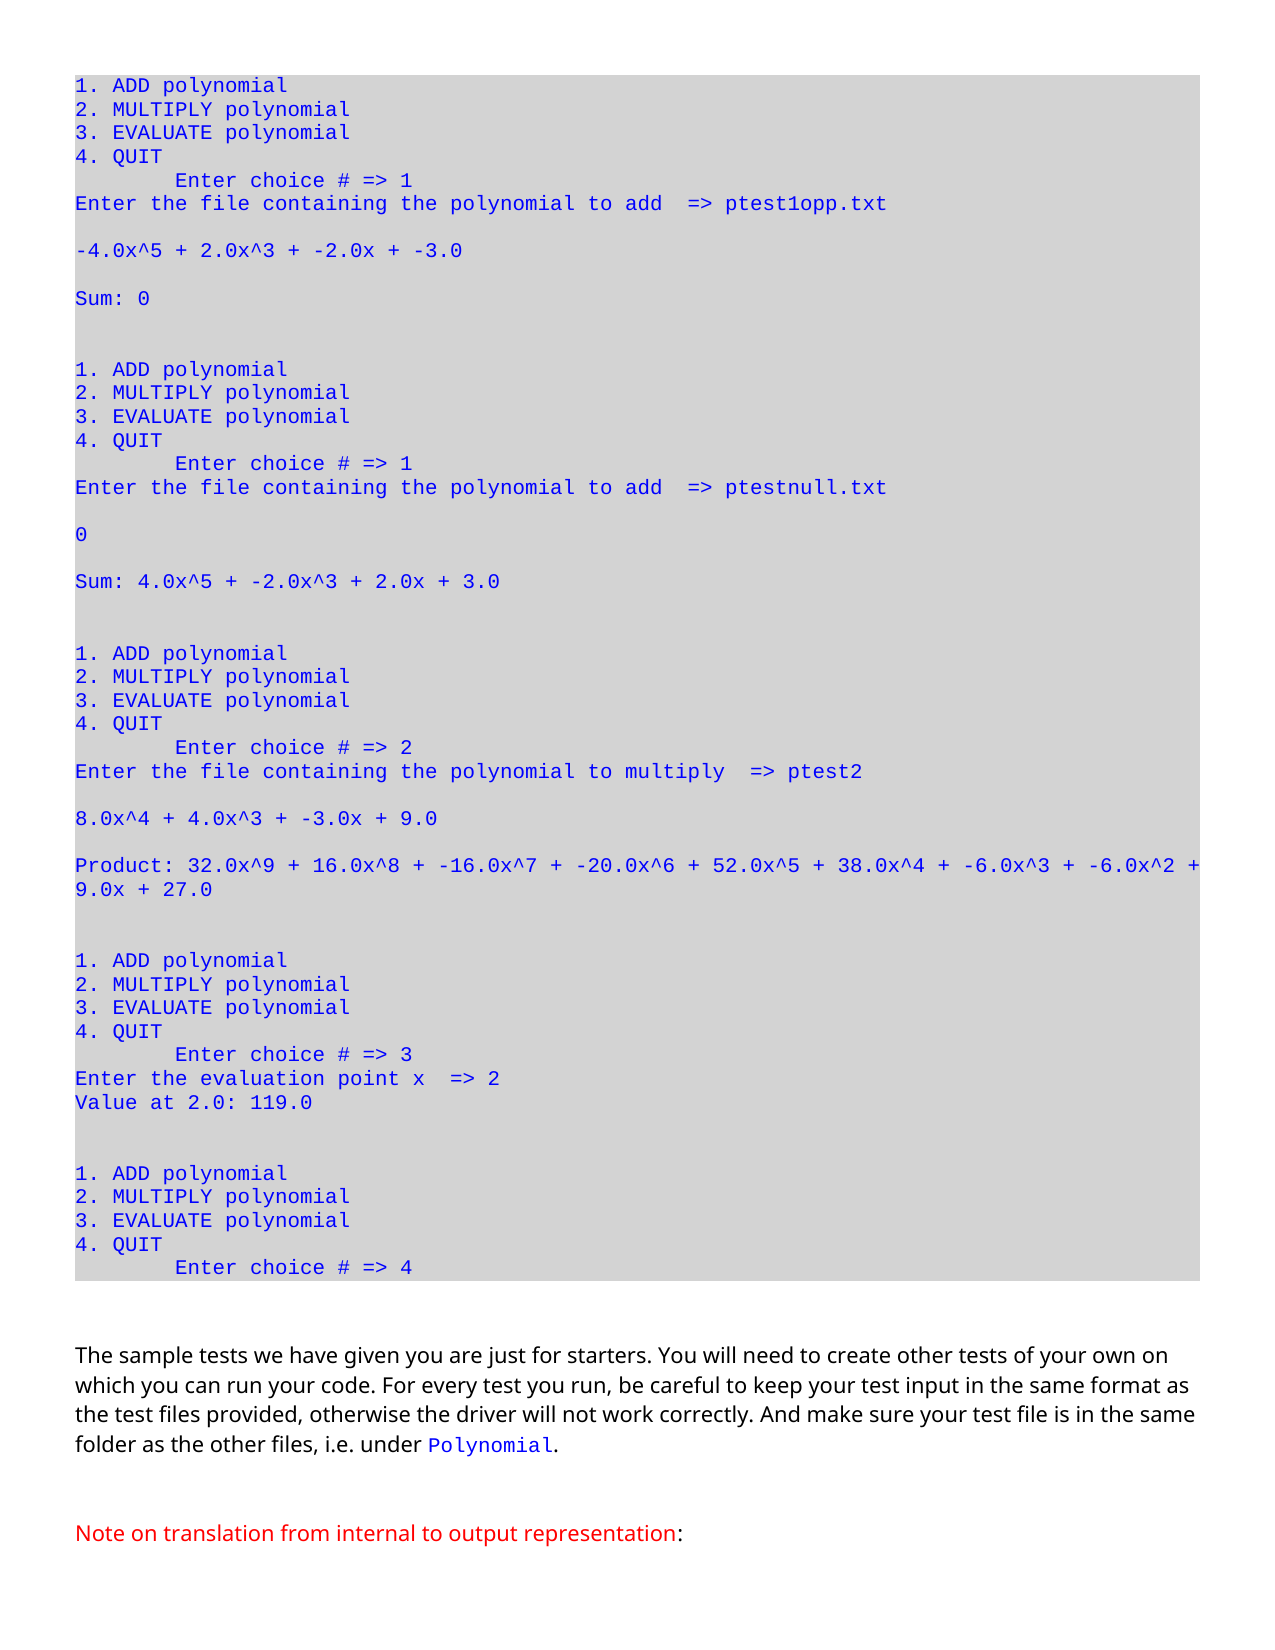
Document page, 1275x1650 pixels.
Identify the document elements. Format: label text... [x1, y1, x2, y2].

text Note on translation from internal to output representation: [75, 1488, 1200, 1548]
text 3. EVALUATE polynomial [75, 122, 1200, 146]
text Enter the file containing the polynomial to multiply => ptest2 [75, 761, 1200, 784]
text 8.0x^4 + 4.0x^3 + -3.0x + 9.0 [75, 808, 1200, 832]
text 3. EVALUATE polynomial [75, 690, 1200, 713]
text 4. QUIT [75, 146, 1200, 169]
text Product: 32.0x^9 + 16.0x^8 + -16.0x^7 + -20.0x^6 + 52.0x^5 + 38.0x^4 + -6.0x^3 + -6.0x^2 + 9.0x + 27.0 [75, 855, 1200, 903]
text Enter choice # => 1 [75, 453, 1200, 477]
text Enter the file containing the polynomial to add => ptest1opp.txt [75, 193, 1200, 217]
text Enter the evaluation point x => 2 [75, 1068, 1200, 1092]
text Enter choice # => 4 [75, 1257, 1200, 1281]
text 4. QUIT [75, 713, 1200, 737]
text 2. MULTIPLY polynomial [75, 666, 1200, 690]
text 2. MULTIPLY polynomial [75, 382, 1200, 406]
text 0 [75, 524, 1200, 548]
text Enter choice # => 3 [75, 1044, 1200, 1068]
text Enter choice # => 2 [75, 737, 1200, 761]
text 1. ADD polynomial [75, 75, 1200, 99]
text 4. QUIT [75, 430, 1200, 453]
text Enter the file containing the polynomial to add => ptestnull.txt [75, 477, 1200, 501]
text 3. EVALUATE polynomial [75, 406, 1200, 430]
text Sum: 4.0x^5 + -2.0x^3 + 2.0x + 3.0 [75, 572, 1200, 595]
text Value at 2.0: 119.0 [75, 1092, 1200, 1115]
text 2. MULTIPLY polynomial [75, 973, 1200, 997]
text 3. EVALUATE polynomial [75, 997, 1200, 1021]
text 1. ADD polynomial [75, 359, 1200, 382]
text 1. ADD polynomial [75, 642, 1200, 666]
text Sum: 0 [75, 288, 1200, 311]
text 2. MULTIPLY polynomial [75, 99, 1200, 122]
text 4. QUIT [75, 1021, 1200, 1044]
text 1. ADD polynomial [75, 1163, 1200, 1186]
text 3. EVALUATE polynomial [75, 1210, 1200, 1234]
text 2. MULTIPLY polynomial [75, 1186, 1200, 1210]
text The sample tests we have given you are just for starters. You will need to create other tests of your own on which you can run your code. For every test you run, be careful to keep your test input in the same format as the test files provided, otherwise the driver will not work correctly. And make sure your test file is in the same folder as the other files, i.e. under Polynomial. [75, 1310, 1200, 1459]
text 1. ADD polynomial [75, 950, 1200, 973]
text Enter choice # => 1 [75, 169, 1200, 193]
text 4. QUIT [75, 1234, 1200, 1257]
text -4.0x^5 + 2.0x^3 + -2.0x + -3.0 [75, 241, 1200, 264]
